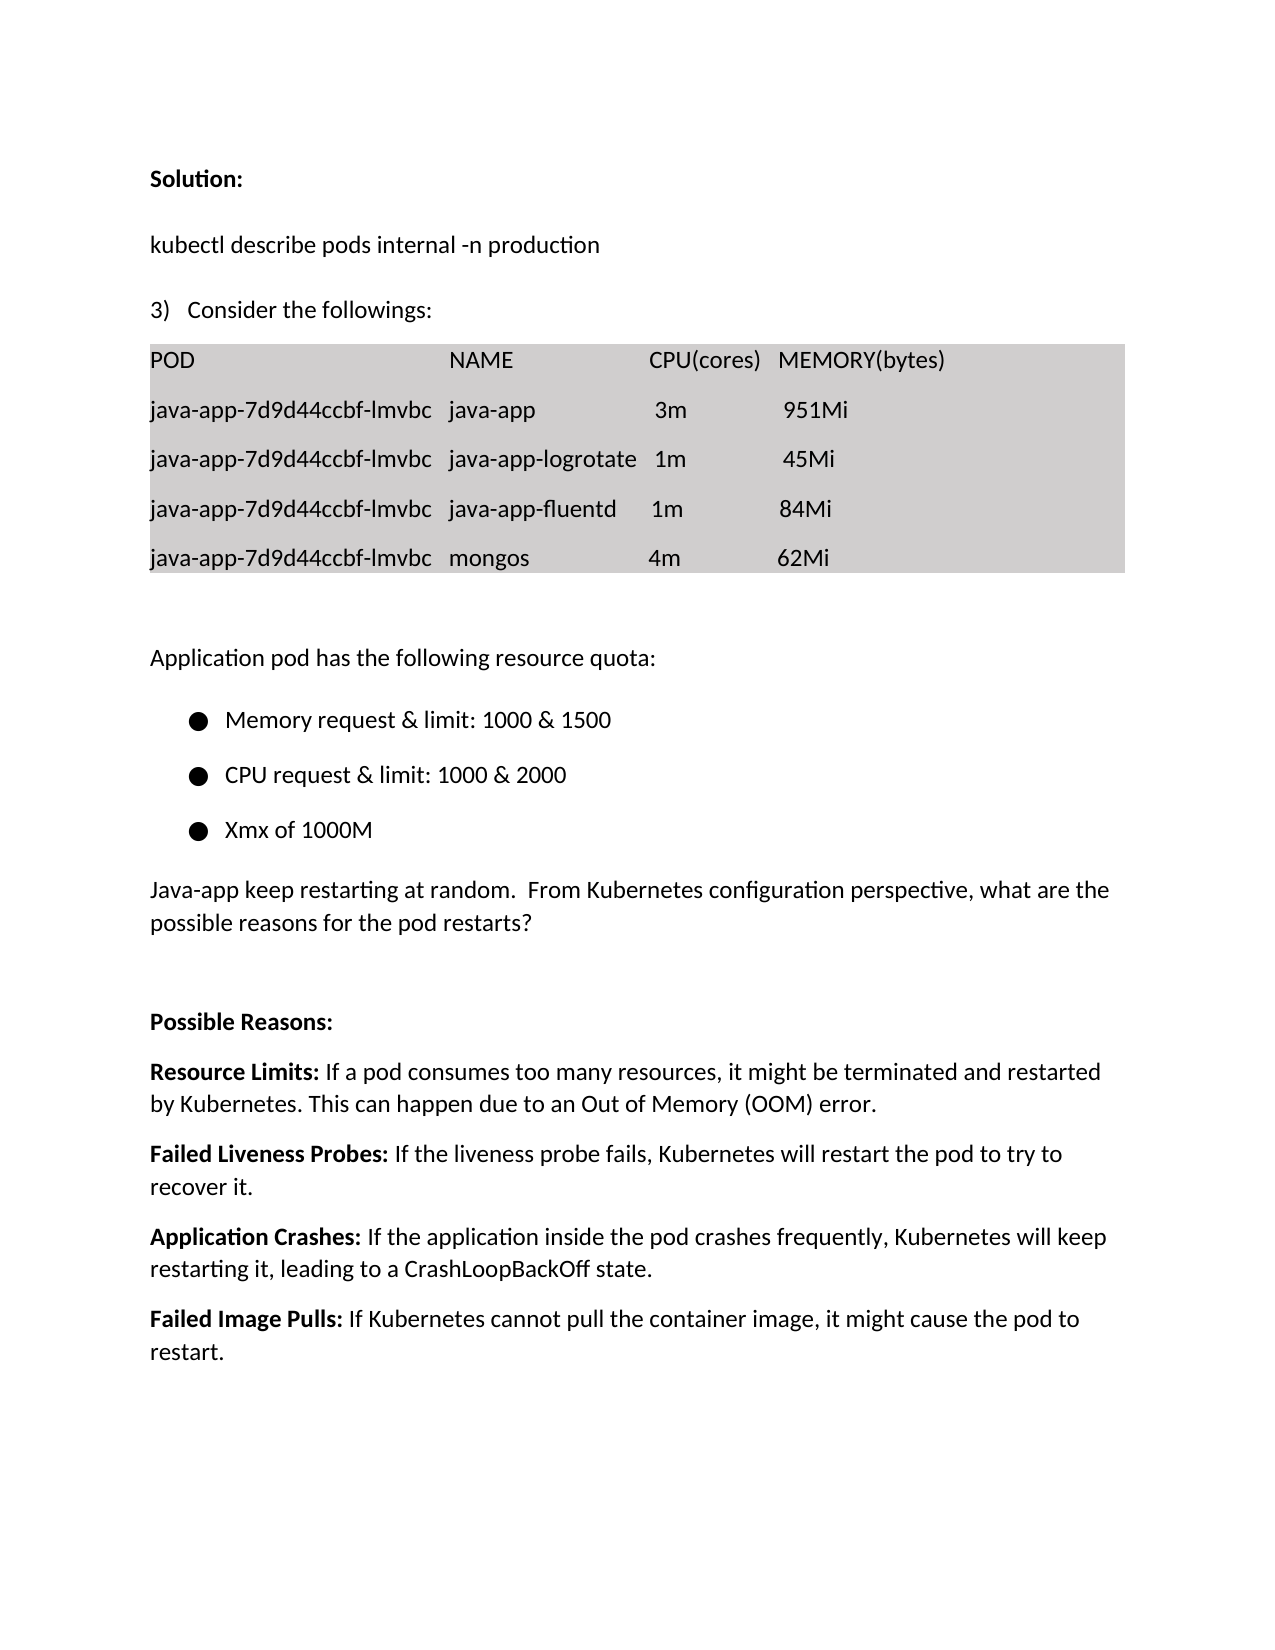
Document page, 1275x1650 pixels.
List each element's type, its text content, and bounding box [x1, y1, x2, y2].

text java-app-7d9d44ccbf-lmvbc java-app-fluentd 1m 84Mi [150, 493, 1125, 523]
list Consider the followings: [150, 295, 1125, 325]
text POD NAME CPU(cores) MEMORY(bytes) [150, 344, 1125, 375]
text Failed Image Pulls: If Kubernetes cannot pull the container image, it might cause the pod to restart. [150, 1303, 1125, 1367]
list Xmx of 1000M [187, 802, 1125, 853]
text java-app-7d9d44ccbf-lmvbc mongos 4m 62Mi [150, 543, 1125, 573]
text Solution: [150, 163, 1125, 193]
list Memory request & limit: 1000 & 1500 [187, 691, 1125, 743]
text java-app-7d9d44ccbf-lmvbc java-app 3m 951Mi [150, 394, 1125, 424]
text Application pod has the following resource quota: [150, 642, 1125, 672]
text Application Crashes: If the application inside the pod crashes frequently, Kubernetes will keep restarting it, leading to a CrashLoopBackOff state. [150, 1221, 1125, 1284]
text kubectl describe pods internal -n production [150, 229, 1125, 259]
text java-app-7d9d44ccbf-lmvbc java-app-logrotate 1m 45Mi [150, 443, 1125, 474]
text Possible Reasons: [150, 1006, 1125, 1037]
list CPU request & limit: 1000 & 2000 [187, 747, 1125, 798]
text Java-app keep restarting at random. From Kubernetes configuration perspective, what are the possible reasons for the pod restarts? [150, 874, 1125, 937]
text Failed Liveness Probes: If the liveness probe fails, Kubernetes will restart the pod to try to recover it. [150, 1138, 1125, 1202]
text Resource Limits: If a pod consumes too many resources, it might be terminated and restarted by Kubernetes. This can happen due to an Out of Memory (OOM) error. [150, 1056, 1125, 1119]
